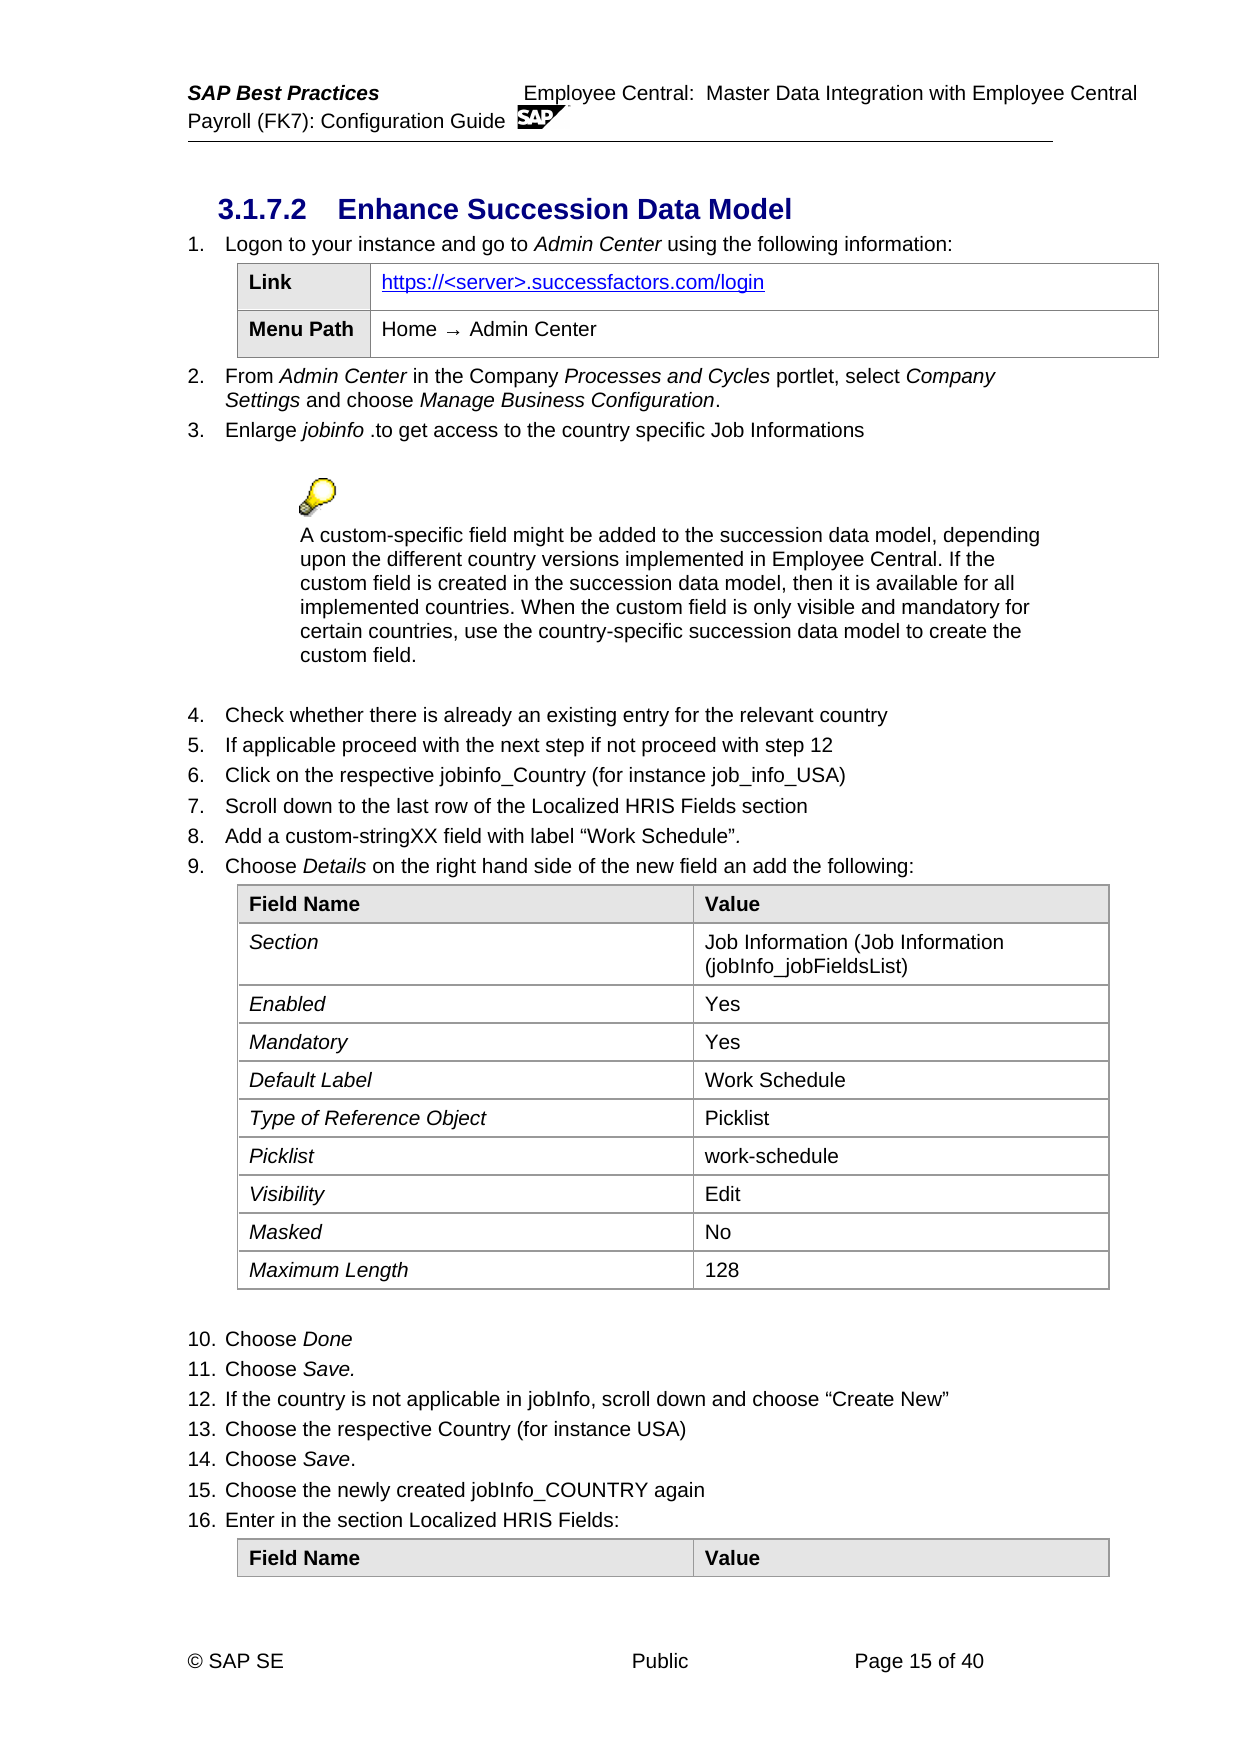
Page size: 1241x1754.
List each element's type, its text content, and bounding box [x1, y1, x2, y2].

list Choose Save. [187, 1447, 1053, 1471]
table_header Field Name [238, 886, 693, 922]
picture [299, 478, 338, 517]
list Choose Save. [187, 1357, 1053, 1381]
table_cell No [694, 1214, 1108, 1250]
subtitle Enhance Succession Data Model [218, 192, 1053, 226]
table_header Value [694, 886, 1108, 922]
list Enter in the section Localized HRIS Fields: [187, 1508, 1053, 1532]
list Choose Details on the right hand side of the new field an add the following: [187, 854, 1053, 878]
picture [517, 105, 571, 129]
table_cell Enabled [238, 985, 693, 1022]
list Enlarge jobinfo .to get access to the country specific Job Informations [187, 418, 1053, 442]
list From Admin Center in the Company Processes and Cycles portlet, select Company Settings and choose Manage Business Configuration. [187, 364, 1053, 412]
table_cell Menu Path [238, 311, 370, 357]
list Choose the respective Country (for instance USA) [187, 1417, 1053, 1441]
list Choose Done [187, 1326, 1053, 1350]
table_header Link [238, 264, 370, 309]
table_cell Section [238, 923, 693, 984]
table_cell work-schedule [694, 1138, 1108, 1174]
table_cell Visibility [238, 1175, 693, 1212]
list Scroll down to the last row of the Localized HRIS Fields section [187, 793, 1053, 817]
table_cell Mandatory [238, 1023, 693, 1060]
list Click on the respective jobinfo_Country (for instance job_info_USA) [187, 763, 1053, 787]
table_cell Maximum Length [238, 1251, 693, 1288]
list If the country is not applicable in jobInfo, scroll down and choose “Create New” [187, 1387, 1053, 1411]
table_cell Work Schedule [694, 1062, 1108, 1098]
table_cell 128 [694, 1252, 1108, 1288]
list Check whether there is already an existing entry for the relevant country [187, 703, 1053, 727]
table_header Value [694, 1540, 1108, 1576]
table_cell Picklist [238, 1137, 693, 1174]
text A custom-specific field might be added to the succession data model, depending upon the different country versions implemented in Employee Central. If the custom field is created in the succession data model, then it is available for all implemented countries. When the custom field is only visible and mandatory for certain countries, use the country-specific succession data model to create the custom field. [300, 523, 1053, 666]
table_cell Default Label [238, 1061, 693, 1098]
table_cell Yes [694, 1024, 1108, 1060]
table_cell Yes [694, 986, 1108, 1022]
table_header https://<server>.successfactors.com/login [371, 264, 1158, 309]
table_cell Picklist [694, 1100, 1108, 1136]
list Choose the newly created jobInfo_COUNTRY again [187, 1477, 1053, 1501]
table_cell Home → Admin Center [371, 311, 1158, 357]
list If applicable proceed with the next step if not proceed with step 12 [187, 733, 1053, 757]
table_cell Edit [694, 1176, 1108, 1212]
list Logon to your instance and go to Admin Center using the following information: [187, 232, 1053, 256]
list Add a custom-stringXX field with label “Work Schedule”. [187, 824, 1053, 848]
table_cell Job Information (Job Information (jobInfo_jobFieldsList) [694, 924, 1108, 984]
table_cell Masked [238, 1213, 693, 1250]
table_cell Type of Reference Object [238, 1099, 693, 1136]
table_header Field Name [238, 1540, 693, 1576]
